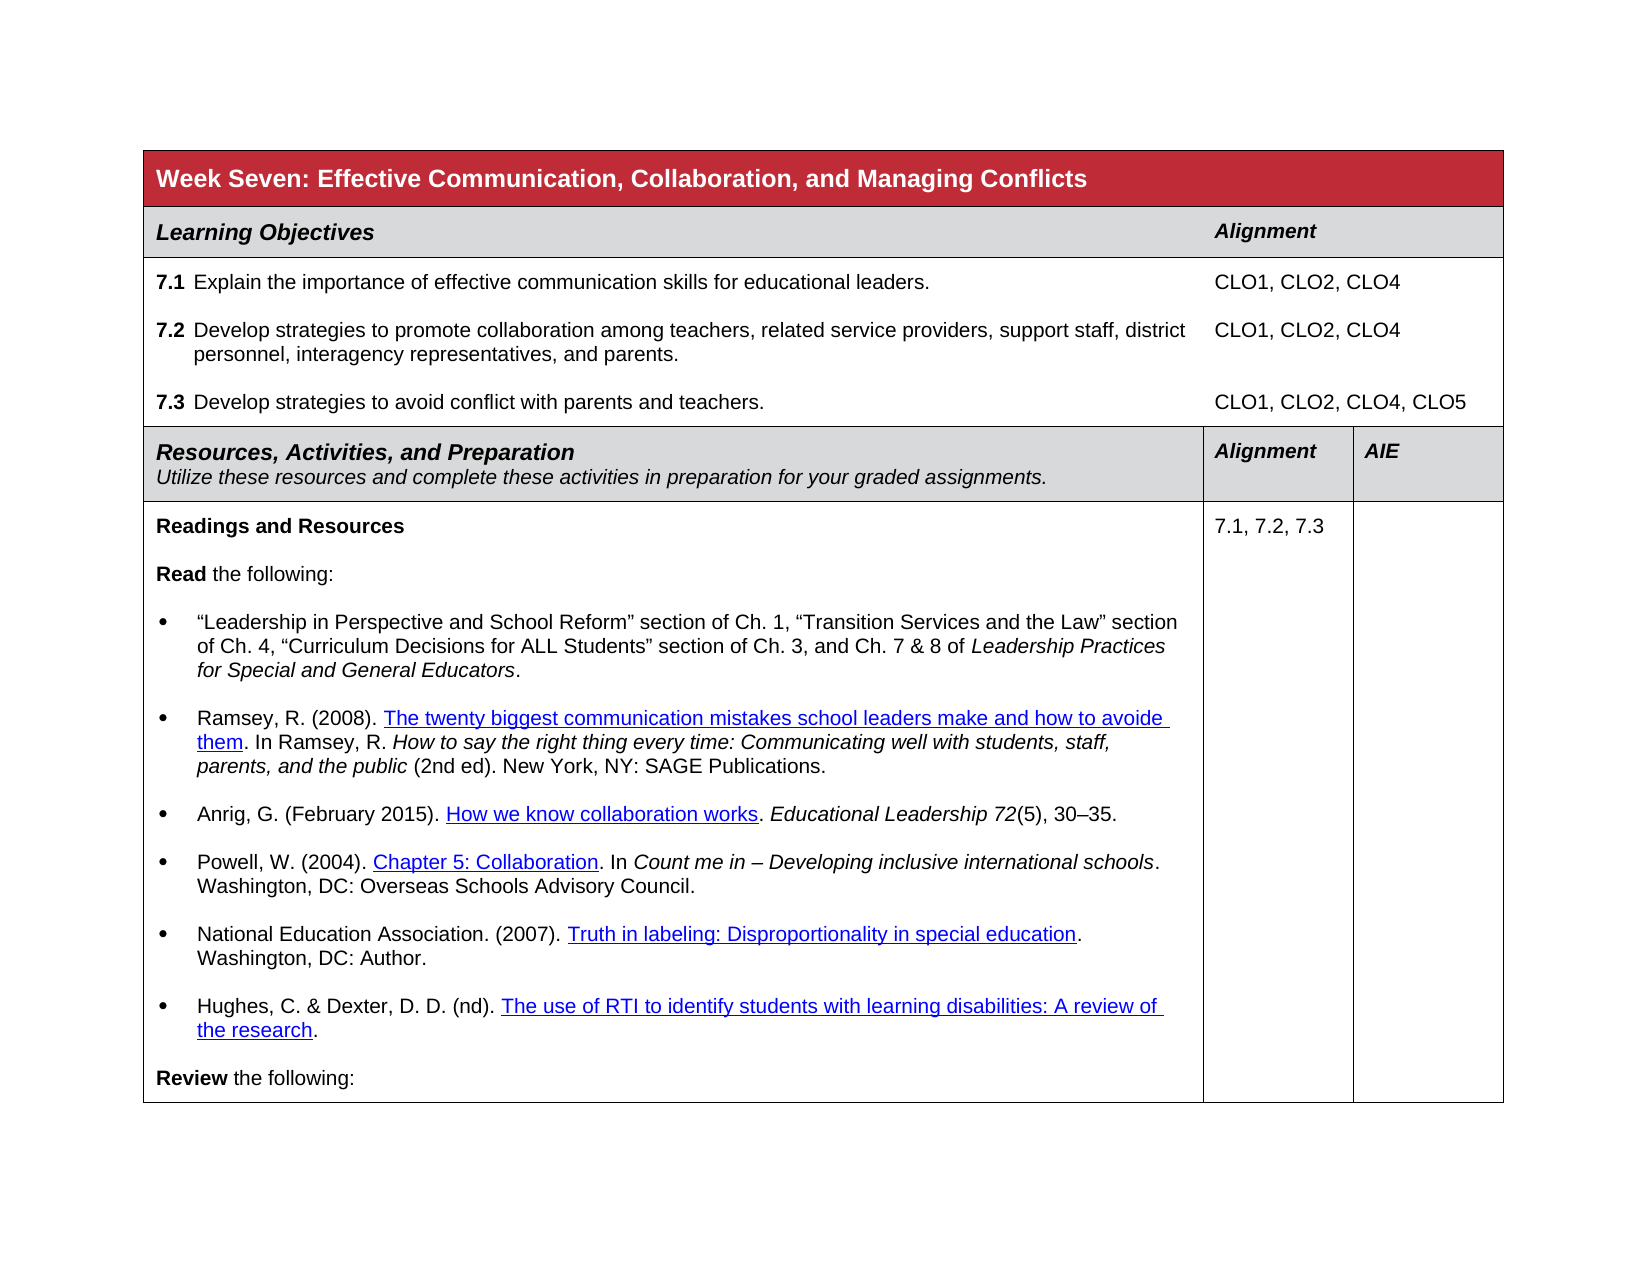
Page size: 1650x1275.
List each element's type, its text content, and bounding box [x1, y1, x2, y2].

table_cell AIE [1354, 427, 1503, 501]
table_cell Alignment [1203, 207, 1503, 257]
table_cell CLO1, CLO2, CLO4 [1203, 306, 1503, 378]
table_cell CLO1, CLO2, CLO4 [1203, 258, 1503, 306]
table_cell Develop strategies to avoid conflict with parents and teachers. [144, 378, 1203, 426]
table_header Week Seven: Effective Communication, Collaboration, and Managing Conflicts [144, 151, 1203, 206]
table_cell Develop strategies to promote collaboration among teachers, related service providers, support staff, district personnel, interagency representatives, and parents. [144, 306, 1203, 378]
table_cell [1354, 502, 1503, 1102]
table_cell Explain the importance of effective communication skills for educational leaders. [144, 258, 1203, 306]
table_cell 7.1, 7.2, 7.3 [1204, 502, 1353, 1102]
table_cell CLO1, CLO2, CLO4, CLO5 [1203, 378, 1503, 426]
table_header [1353, 151, 1503, 206]
table_cell Resources, Activities, and Preparation Utilize these resources and complete these activities in preparation for your graded assignments. [144, 427, 1203, 501]
table_header [1203, 151, 1353, 206]
table_cell Alignment [1204, 427, 1353, 501]
table_cell Learning Objectives [144, 207, 1203, 257]
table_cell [144, 502, 1203, 1102]
